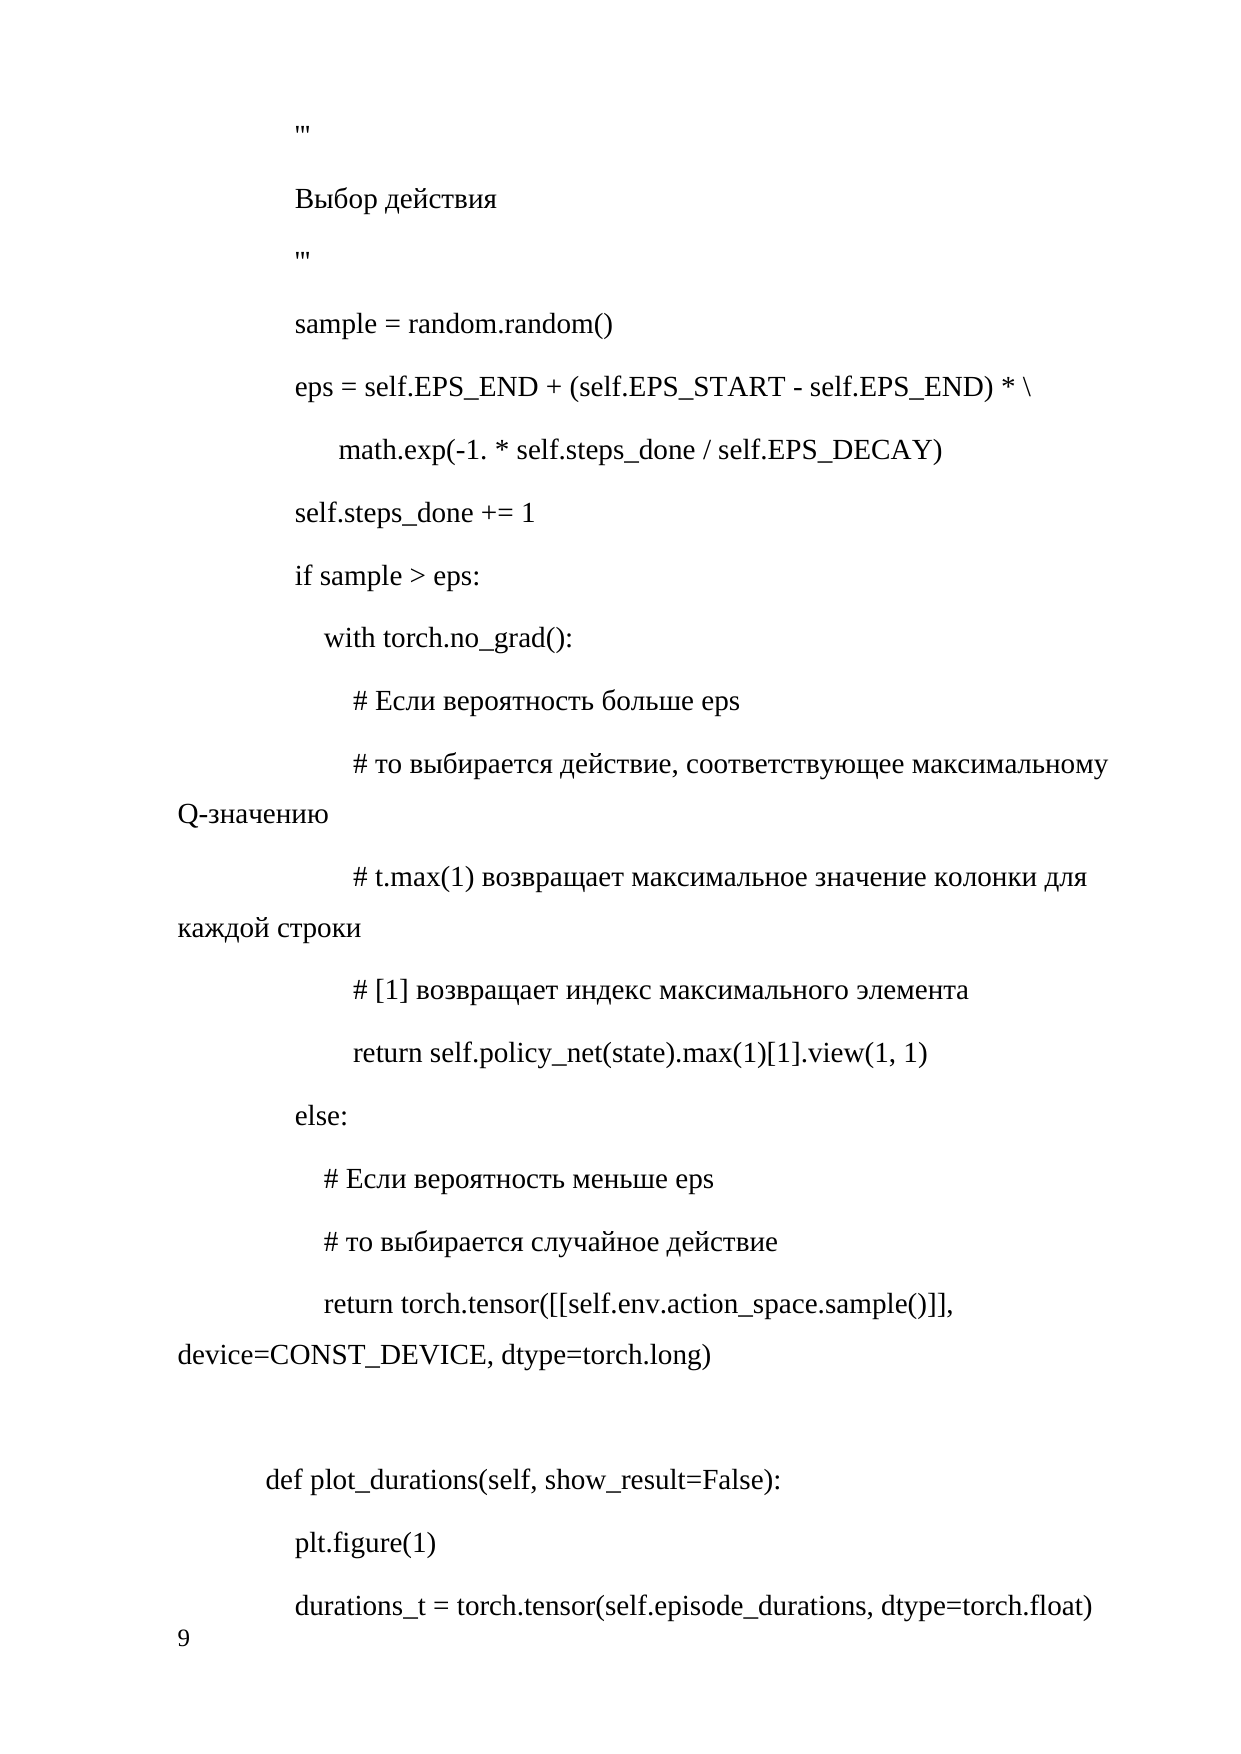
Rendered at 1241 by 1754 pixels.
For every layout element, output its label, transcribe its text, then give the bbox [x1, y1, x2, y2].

text ''' [177, 244, 1146, 277]
text if sample > eps: [177, 558, 1146, 591]
text # то выбирается случайное действие [177, 1224, 1146, 1257]
text # [1] возвращает индекс максимального элемента [177, 972, 1146, 1006]
text math.exp(-1. * self.steps_done / self.EPS_DECAY) [177, 432, 1146, 466]
text with torch.no_grad(): [177, 621, 1146, 654]
text plt.figure(1) [177, 1525, 1146, 1559]
text Выбор действия [177, 181, 1146, 214]
text # то выбирается действие, соответствующее максимальному Q-значению [177, 746, 1146, 830]
text sample = random.random() [177, 307, 1146, 340]
text self.steps_done += 1 [177, 495, 1146, 528]
text # Если вероятность меньше eps [177, 1161, 1146, 1194]
text ''' [177, 118, 1146, 152]
text # t.max(1) возвращает максимальное значение колонки для каждой строки [177, 859, 1146, 943]
text return torch.tensor([[self.env.action_space.sample()]], device=CONST_DEVICE, dtype=torch.long) [177, 1287, 1146, 1370]
text # Если вероятность больше eps [177, 683, 1146, 717]
text durations_t = torch.tensor(self.episode_durations, dtype=torch.float) [177, 1588, 1146, 1622]
text else: [177, 1098, 1146, 1132]
text eps = self.EPS_END + (self.EPS_START - self.EPS_END) * \ [177, 369, 1146, 403]
text return self.policy_net(state).max(1)[1].view(1, 1) [177, 1035, 1146, 1069]
text def plot_durations(self, show_result=False): [177, 1462, 1146, 1496]
